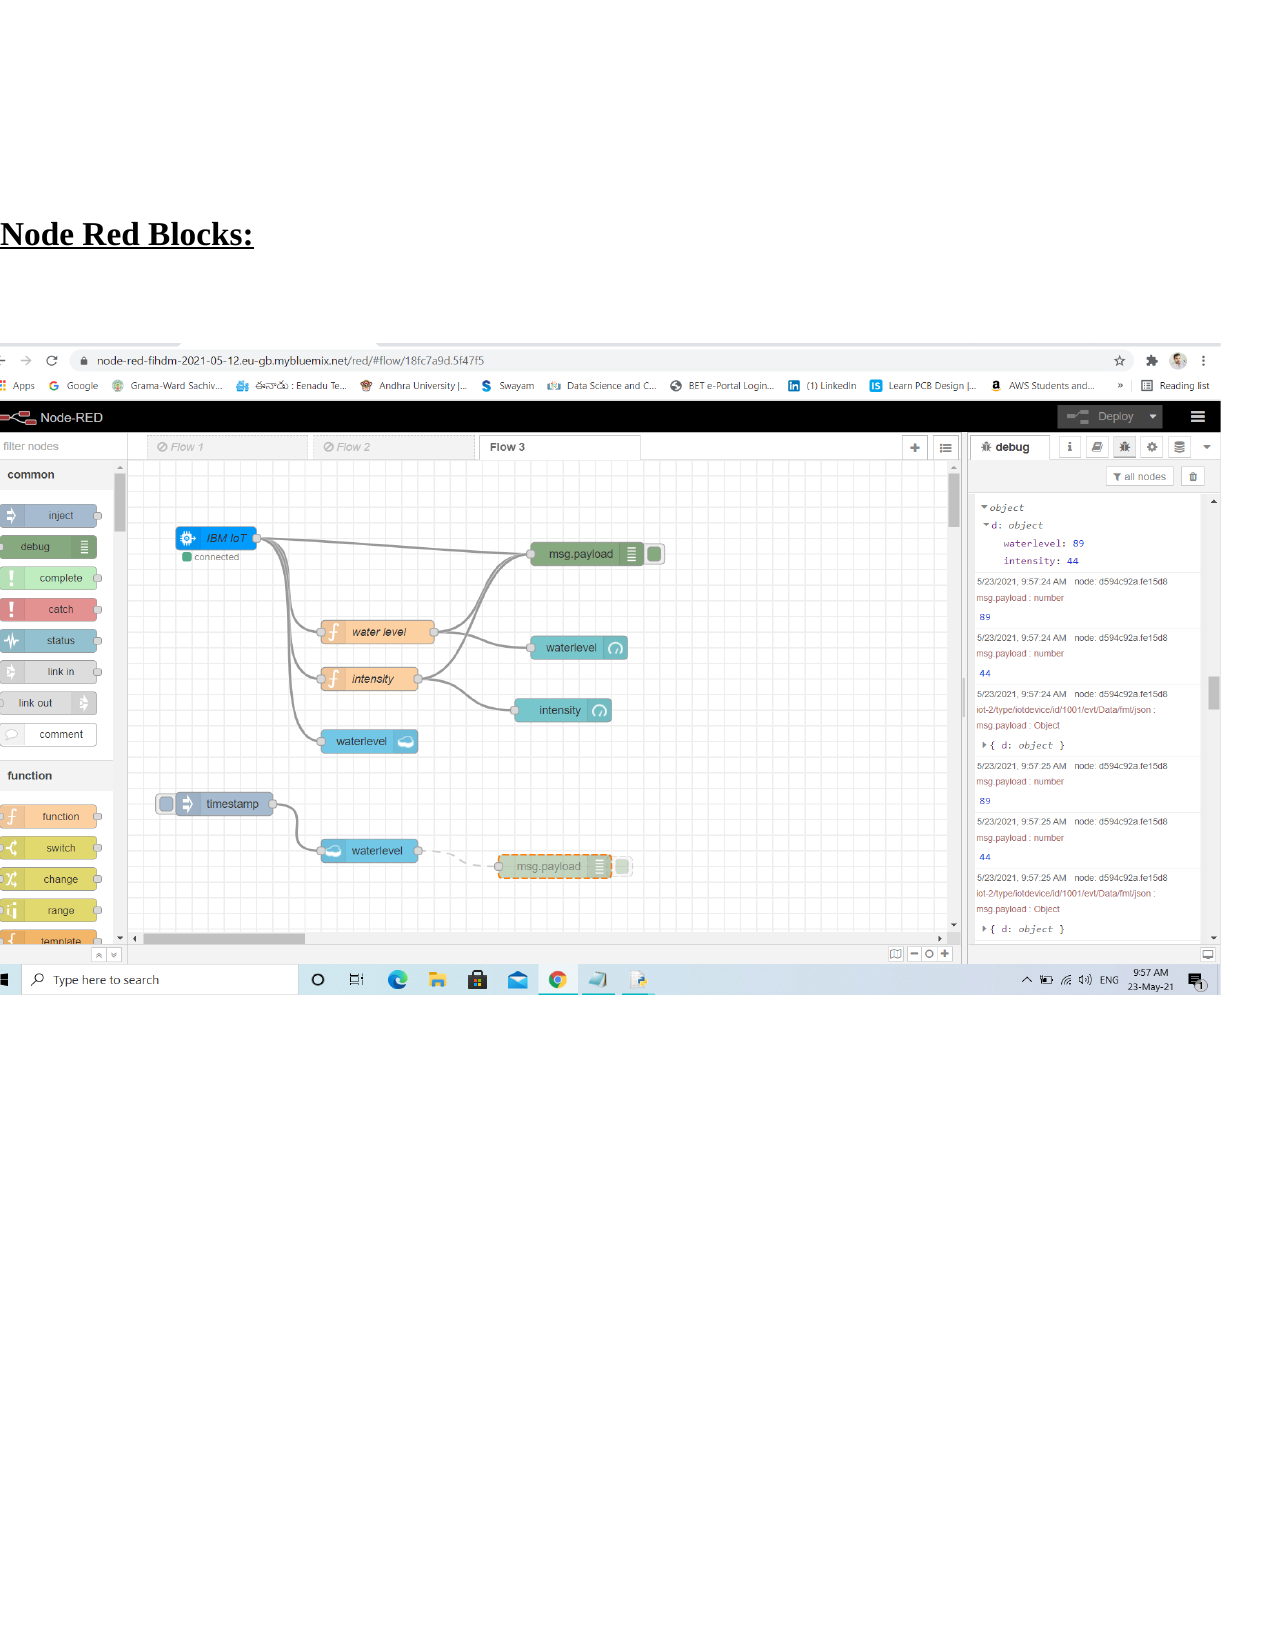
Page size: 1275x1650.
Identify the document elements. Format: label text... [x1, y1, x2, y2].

picture [0, 343, 1221, 995]
text Node Red Blocks: [0, 214, 1125, 252]
